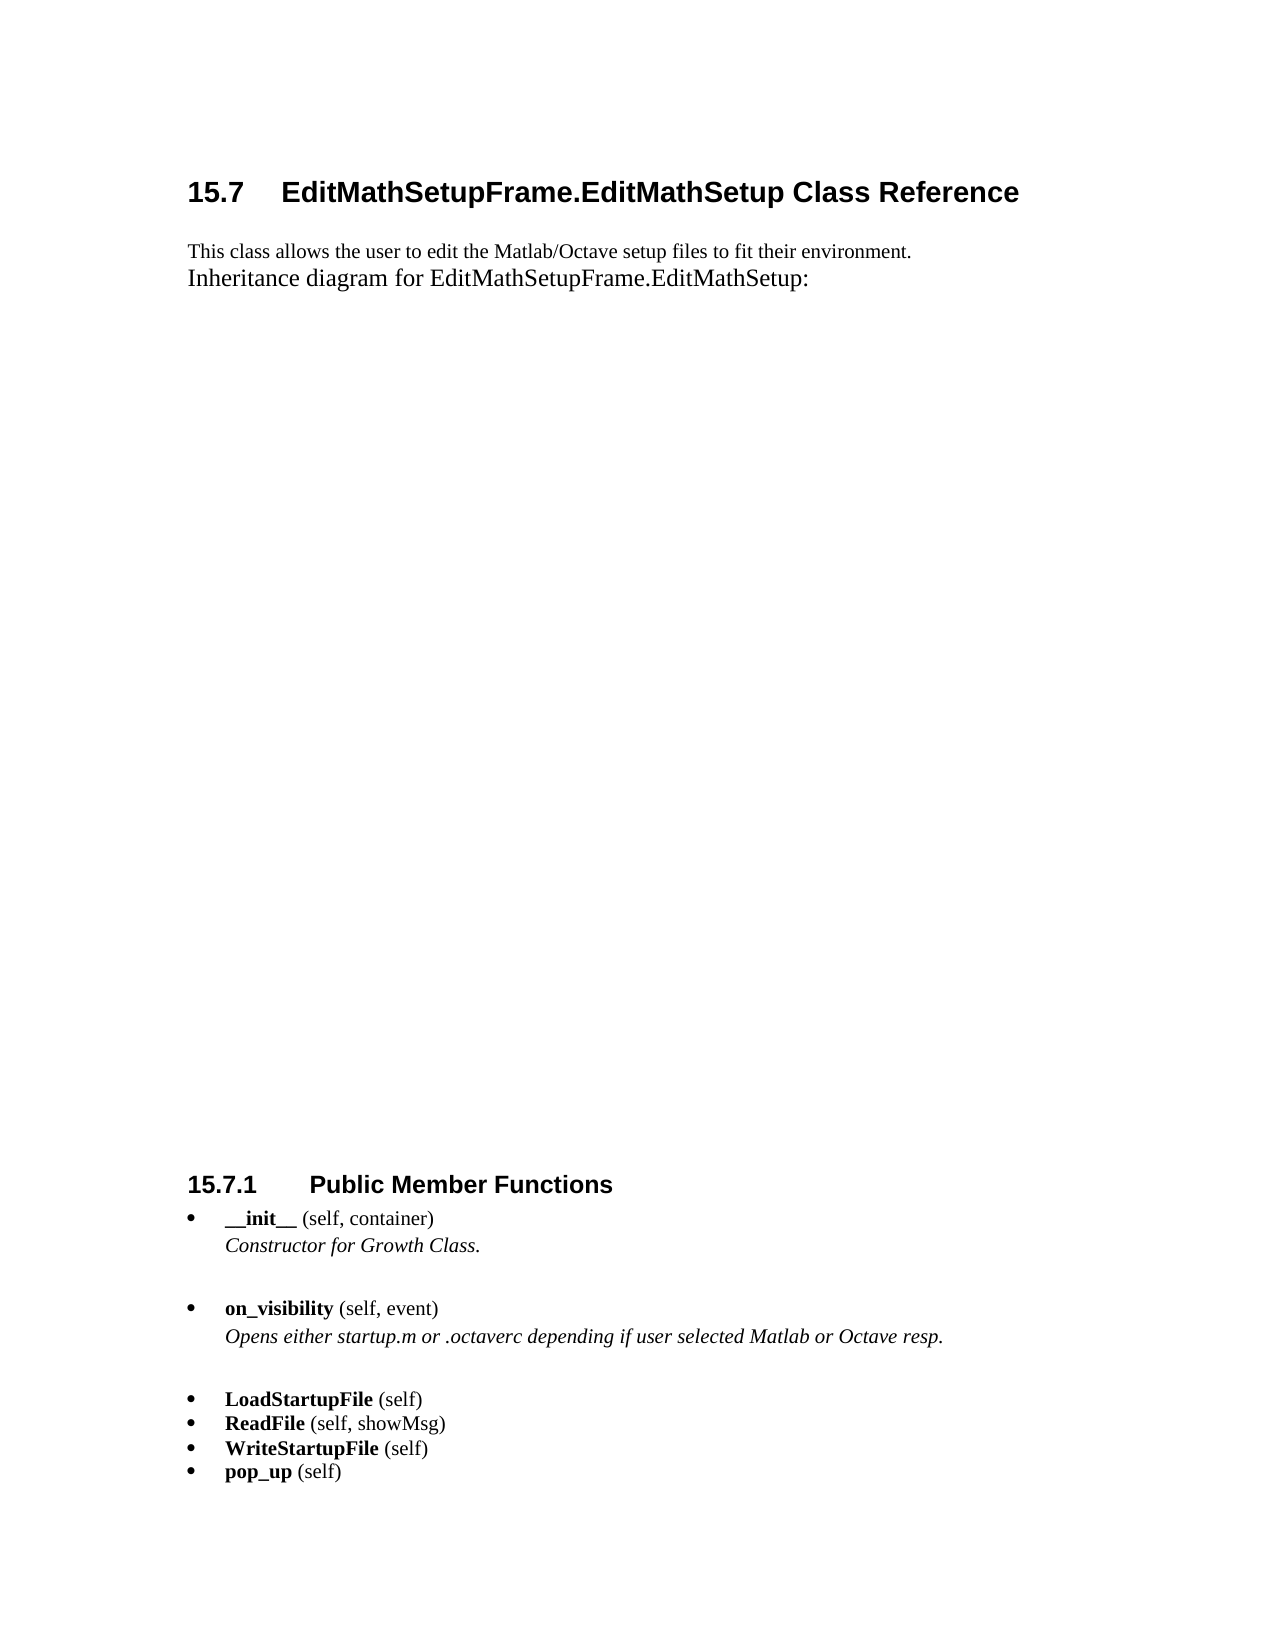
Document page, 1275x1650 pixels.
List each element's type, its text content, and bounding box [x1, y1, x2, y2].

list LoadStartupFile (self) [187, 1387, 1087, 1411]
list on_visibility (self, event) [187, 1296, 1087, 1320]
subtitle EditMathSetupFrame.EditMathSetup Class Reference [187, 175, 1087, 208]
list Constructor for Growth Class. [225, 1233, 1087, 1257]
list ReadFile (self, showMsg) [187, 1411, 1087, 1435]
list Opens either startup.m or .octaverc depending if user selected Matlab or Octave resp. [225, 1323, 1087, 1348]
list __init__ (self, container) [187, 1205, 1087, 1229]
text Inheritance diagram for EditMathSetupFrame.EditMathSetup: [187, 263, 1087, 292]
list WriteStartupFile (self) [187, 1435, 1087, 1459]
list pop_up (self) [187, 1459, 1087, 1483]
subtitle Public Member Functions [187, 1170, 1087, 1199]
text This class allows the user to edit the Matlab/Octave setup files to fit their environment. [187, 239, 1087, 263]
